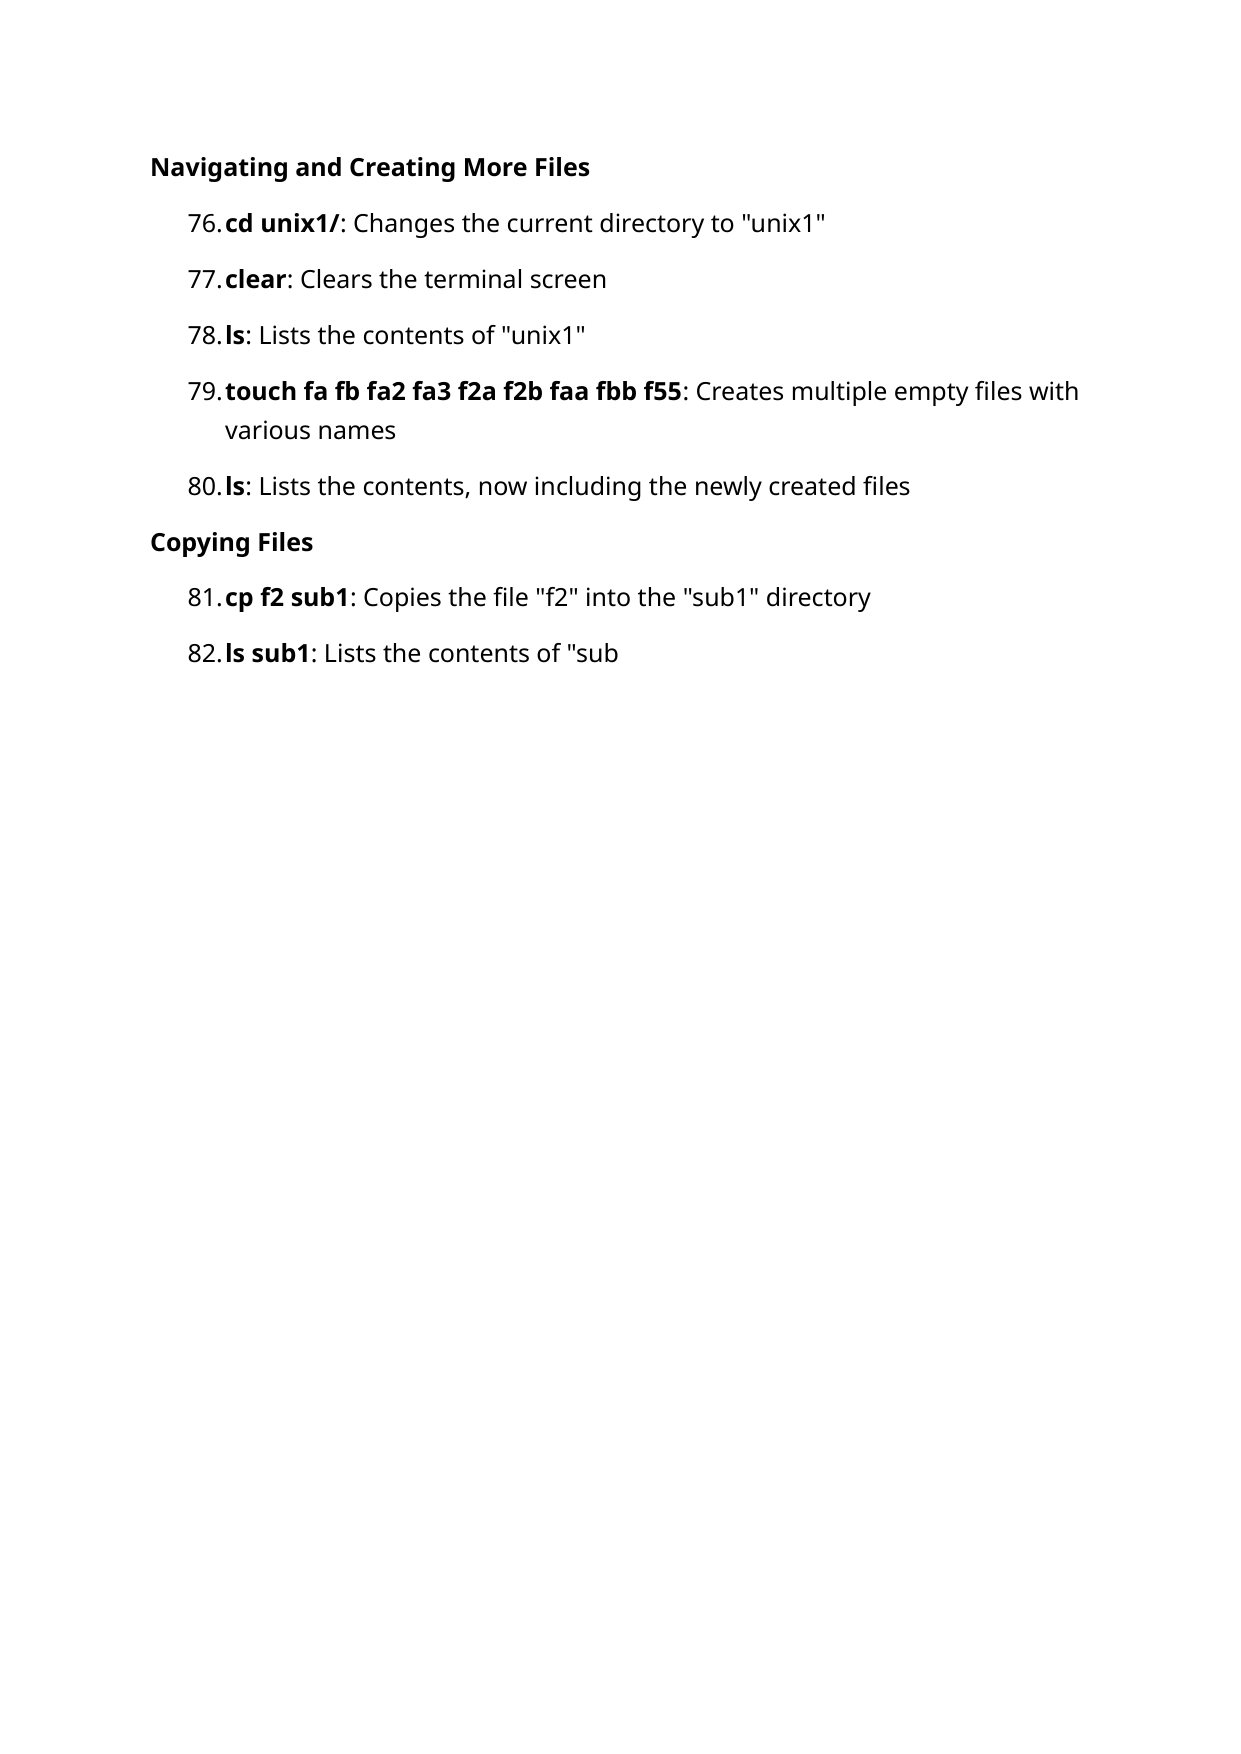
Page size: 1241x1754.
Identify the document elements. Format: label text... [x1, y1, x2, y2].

text Navigating and Creating More Files [150, 150, 1090, 184]
list clear: Clears the terminal screen [187, 262, 1090, 296]
list cd unix1/: Changes the current directory to "unix1" [187, 206, 1090, 240]
text Copying Files [150, 524, 1090, 558]
list ls: Lists the contents of "unix1" [187, 317, 1090, 352]
list touch fa fb fa2 fa3 f2a f2b faa fbb f55: Creates multiple empty files with various names [187, 373, 1090, 447]
list ls sub1: Lists the contents of "sub [187, 636, 1090, 670]
list cp f2 sub1: Copies the file "f2" into the "sub1" directory [187, 580, 1090, 614]
list ls: Lists the contents, now including the newly created files [187, 468, 1090, 502]
